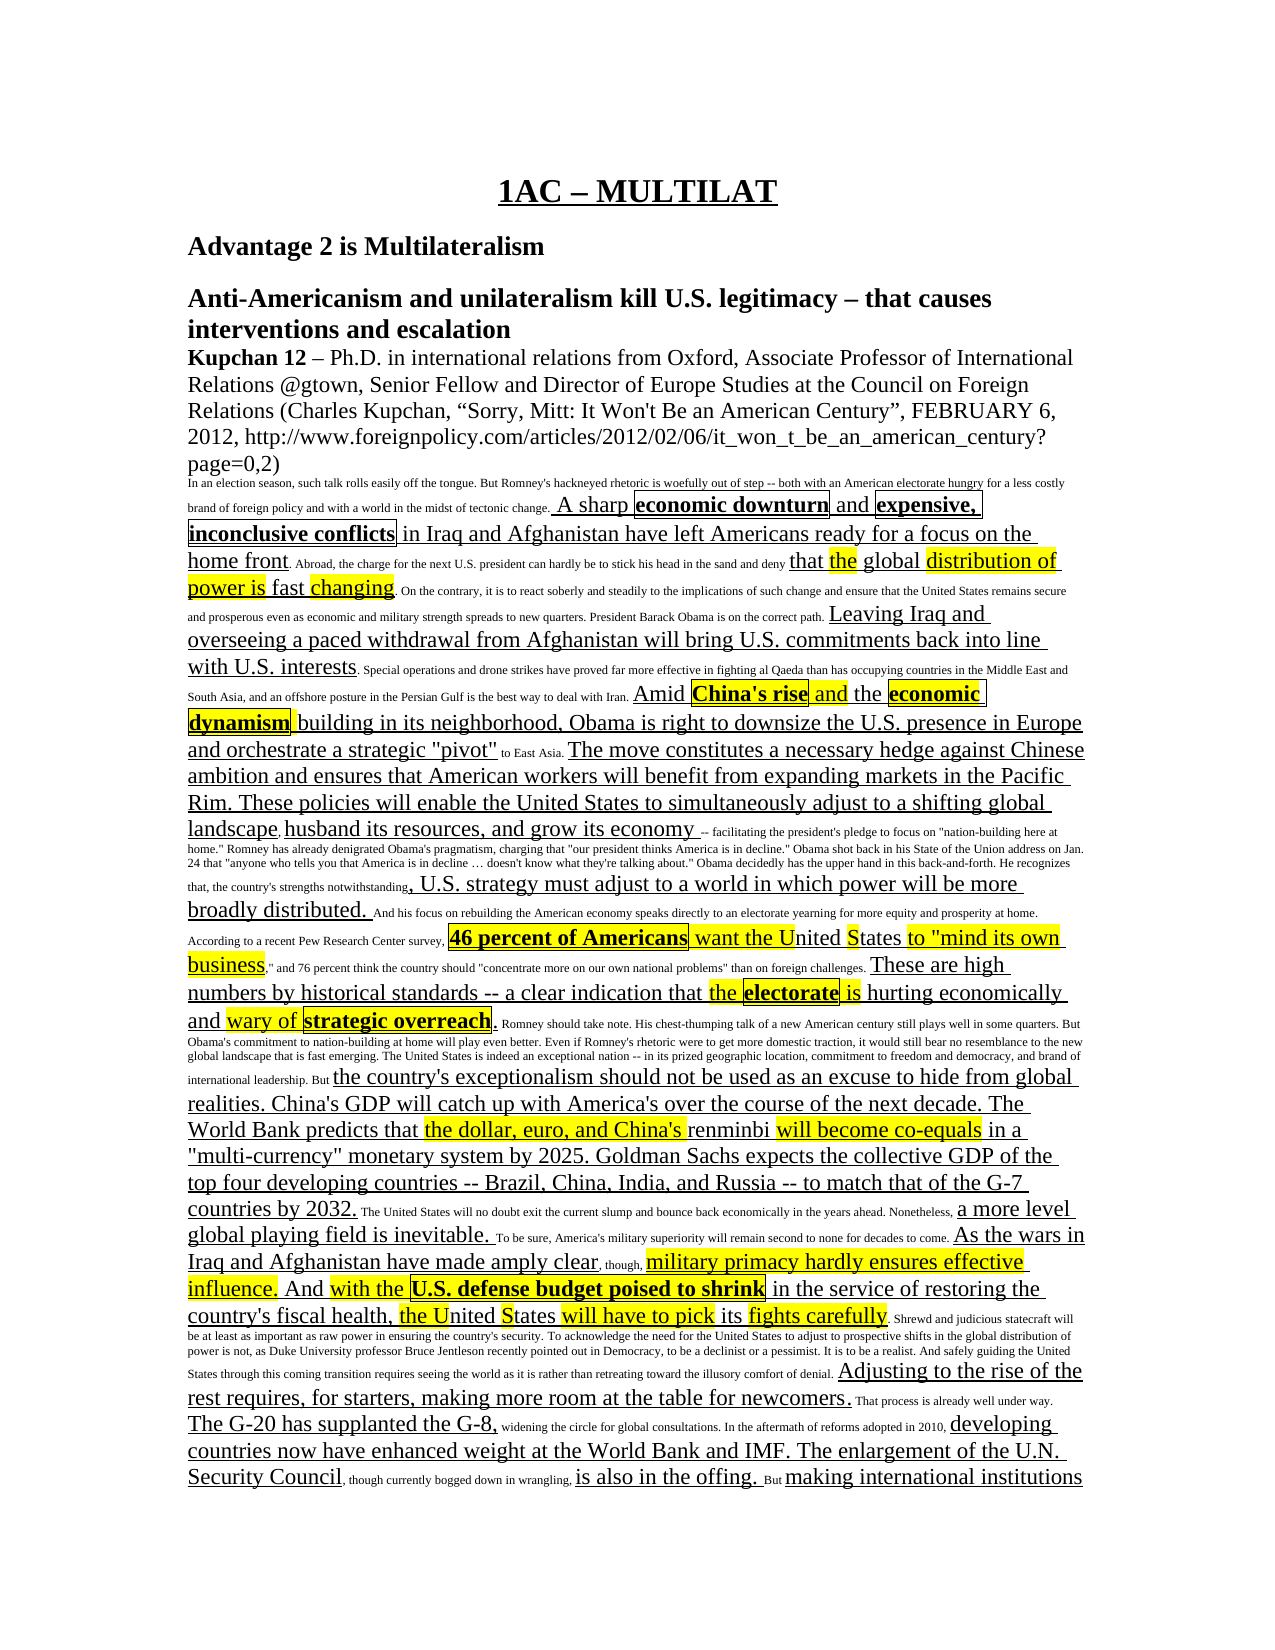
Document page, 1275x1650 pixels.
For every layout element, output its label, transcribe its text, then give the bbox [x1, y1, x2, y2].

subtitle Anti-Americanism and unilateralism kill U.S. legitimacy – that causes interventions and escalation [187, 282, 1087, 344]
subtitle Advantage 2 is Multilateralism [187, 230, 1087, 261]
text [187, 476, 1087, 1489]
text Kupchan 12 – Ph.D. in international relations from Oxford, Associate Professor of International Relations @gtown, Senior Fellow and Director of Europe Studies at the Council on Foreign Relations (Charles Kupchan, “Sorry, Mitt: It Won't Be an American Century”, FEBRUARY 6, 2012, http://www.foreignpolicy.com/articles/2012/02/06/it_won_t_be_an_american_century?page=0,2) [187, 344, 1087, 476]
subtitle 1AC – MULTILAT [187, 171, 1087, 209]
